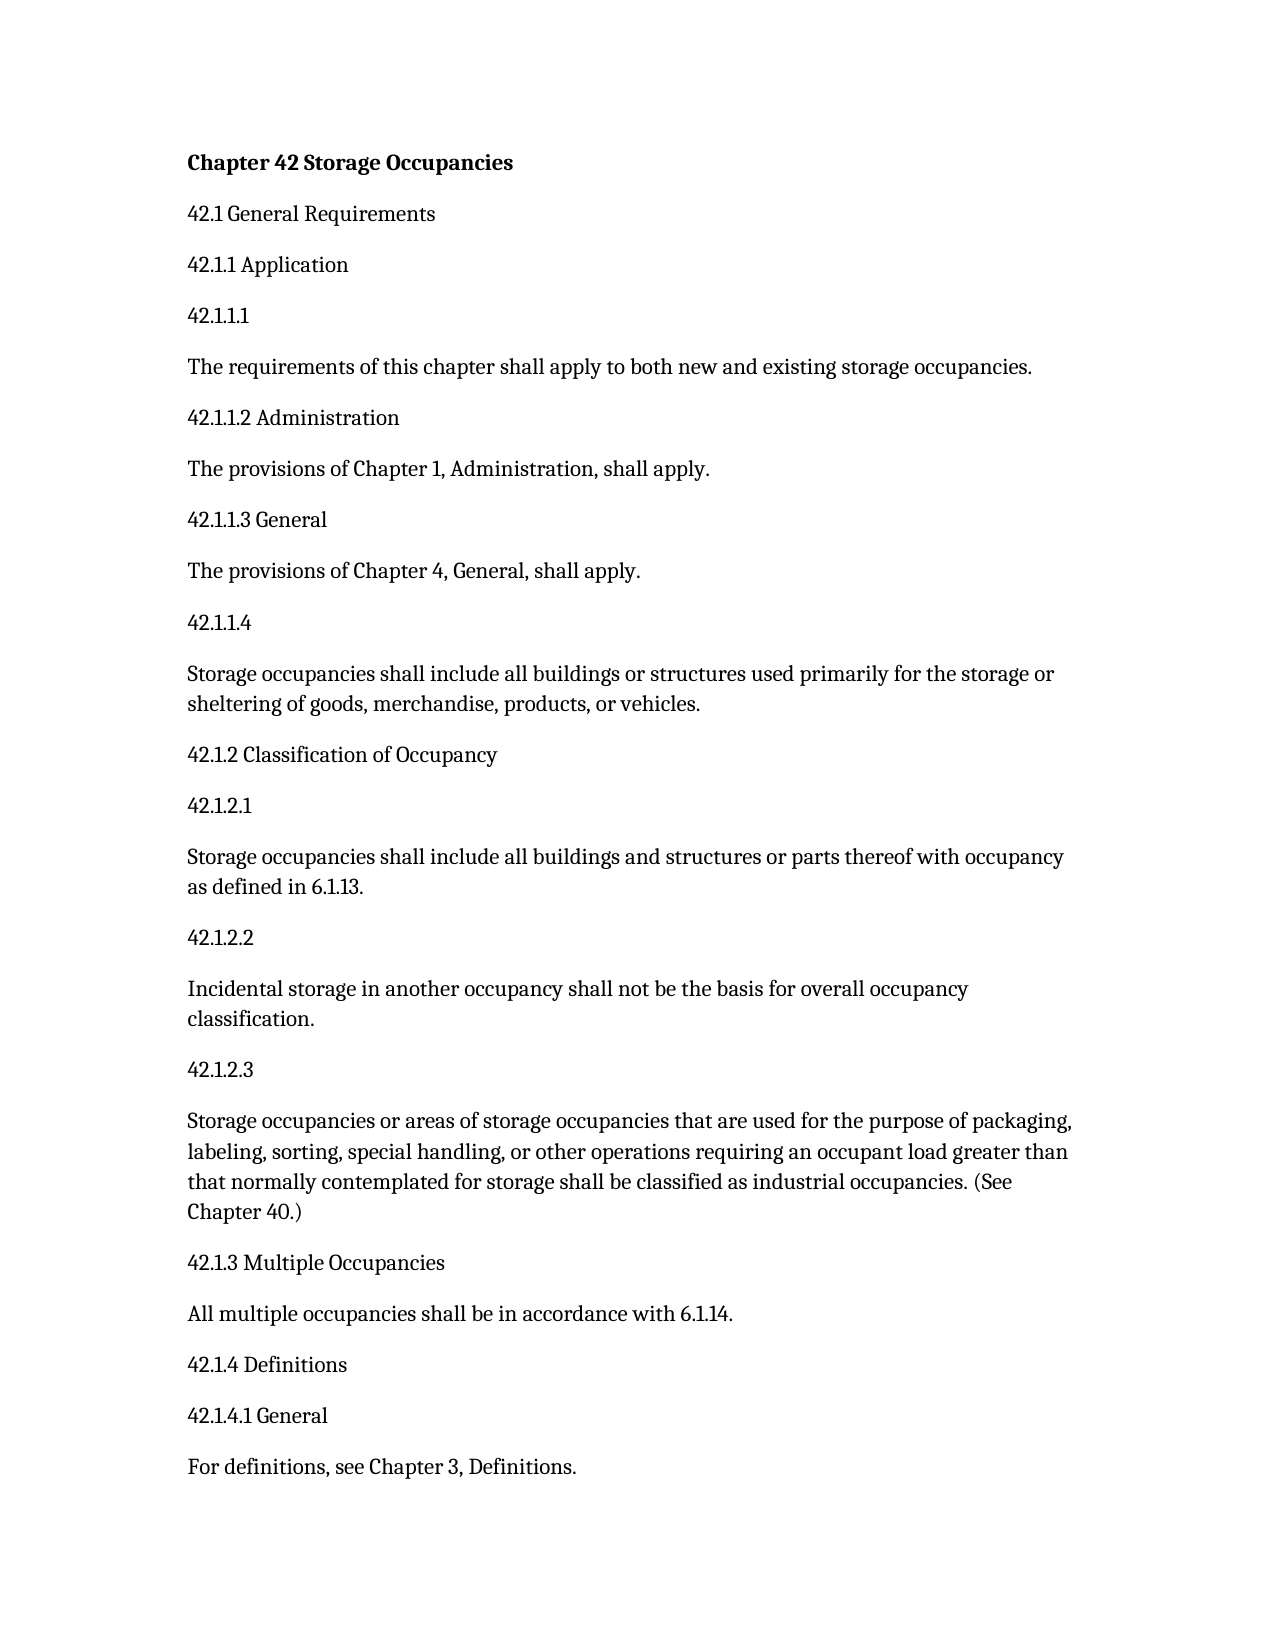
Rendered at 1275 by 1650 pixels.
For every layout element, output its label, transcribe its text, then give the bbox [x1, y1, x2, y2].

text 42.1.1.3 General [187, 507, 1087, 534]
text Storage occupancies or areas of storage occupancies that are used for the purpose of packaging, labeling, sorting, special handling, or other operations requiring an occupant load greater than that normally contemplated for storage shall be classified as industrial occupancies. (See Chapter 40.) [187, 1108, 1087, 1225]
text 42.1.1.4 [187, 609, 1087, 636]
text All multiple occupancies shall be in accordance with 6.1.14. [187, 1301, 1087, 1327]
text Storage occupancies shall include all buildings or structures used primarily for the storage or sheltering of goods, merchandise, products, or vehicles. [187, 660, 1087, 717]
text 42.1.1.2 Administration [187, 405, 1087, 432]
text For definitions, see Chapter 3, Definitions. [187, 1454, 1087, 1481]
text 42.1.2 Classification of Occupancy [187, 742, 1087, 768]
text 42.1.4 Definitions [187, 1352, 1087, 1378]
text 42.1.2.2 [187, 925, 1087, 951]
text The provisions of Chapter 1, Administration, shall apply. [187, 456, 1087, 483]
text The requirements of this chapter shall apply to both new and existing storage occupancies. [187, 354, 1087, 381]
text 42.1.3 Multiple Occupancies [187, 1250, 1087, 1276]
text 42.1.1 Application [187, 252, 1087, 278]
text 42.1.1.1 [187, 303, 1087, 329]
text The provisions of Chapter 4, General, shall apply. [187, 558, 1087, 585]
text 42.1.4.1 General [187, 1403, 1087, 1429]
text Storage occupancies shall include all buildings and structures or parts thereof with occupancy as defined in 6.1.13. [187, 844, 1087, 900]
text Incidental storage in another occupancy shall not be the basis for overall occupancy classification. [187, 976, 1087, 1033]
text Chapter 42 Storage Occupancies [187, 150, 1087, 176]
text 42.1.2.1 [187, 793, 1087, 819]
text 42.1.2.3 [187, 1057, 1087, 1084]
text 42.1 General Requirements [187, 201, 1087, 227]
